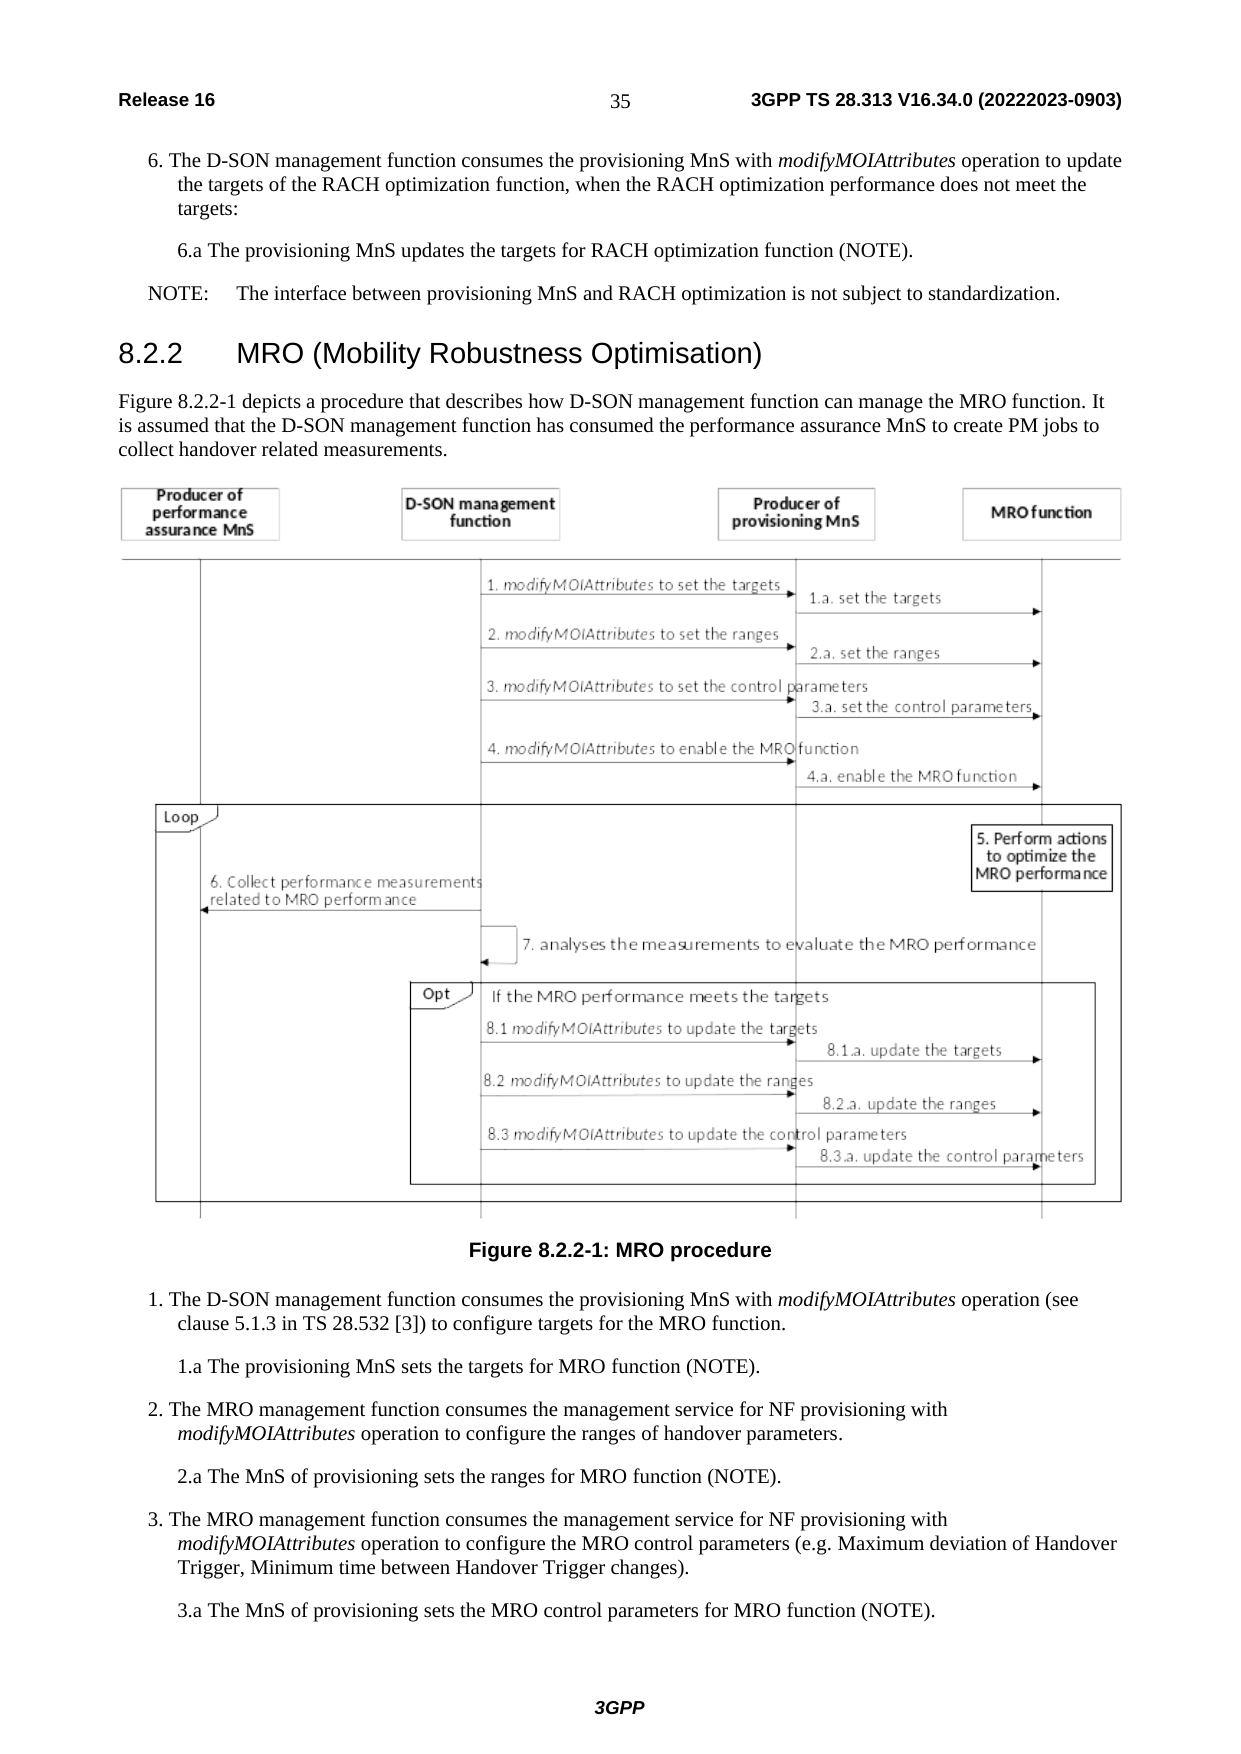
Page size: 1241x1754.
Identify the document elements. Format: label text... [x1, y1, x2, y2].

text 2.a The MnS of provisioning sets the ranges for MRO function (NOTE). [177, 1464, 1122, 1488]
text 6. The D-SON management function consumes the provisioning MnS with modifyMOIAttributes operation to update the targets of the RACH optimization function, when the RACH optimization performance does not meet the targets: [148, 147, 1122, 220]
text 2. The MRO management function consumes the management service for NF provisioning with modifyMOIAttributes operation to configure the ranges of handover parameters. [148, 1397, 1122, 1445]
text 3.a The MnS of provisioning sets the MRO control parameters for MRO function (NOTE). [177, 1597, 1122, 1622]
text 1.a The provisioning MnS sets the targets for MRO function (NOTE). [177, 1354, 1122, 1378]
text 3. The MRO management function consumes the management service for NF provisioning with modifyMOIAttributes operation to configure the MRO control parameters (e.g. Maximum deviation of Handover Trigger, Minimum time between Handover Trigger changes). [148, 1507, 1122, 1579]
subtitle 8.2.2 MRO (Mobility Robustness Optimisation) [118, 337, 1122, 370]
text 1. The D-SON management function consumes the provisioning MnS with modifyMOIAttributes operation (see clause 5.1.3 in TS 28.532 [3]) to configure targets for the MRO function. [148, 1287, 1122, 1335]
text NOTE: The interface between provisioning MnS and RACH optimization is not subject to standardization. [148, 281, 1122, 305]
text 6.a The provisioning MnS updates the targets for RACH optimization function (NOTE). [177, 238, 1122, 262]
text Figure 8.2.2-1 depicts a procedure that describes how D-SON management function can manage the MRO function. It is assumed that the D-SON management function has consumed the performance assurance MnS to create PM jobs to collect handover related measurements. [118, 389, 1122, 461]
text Figure 8.2.2-1: MRO procedure [118, 1238, 1122, 1262]
